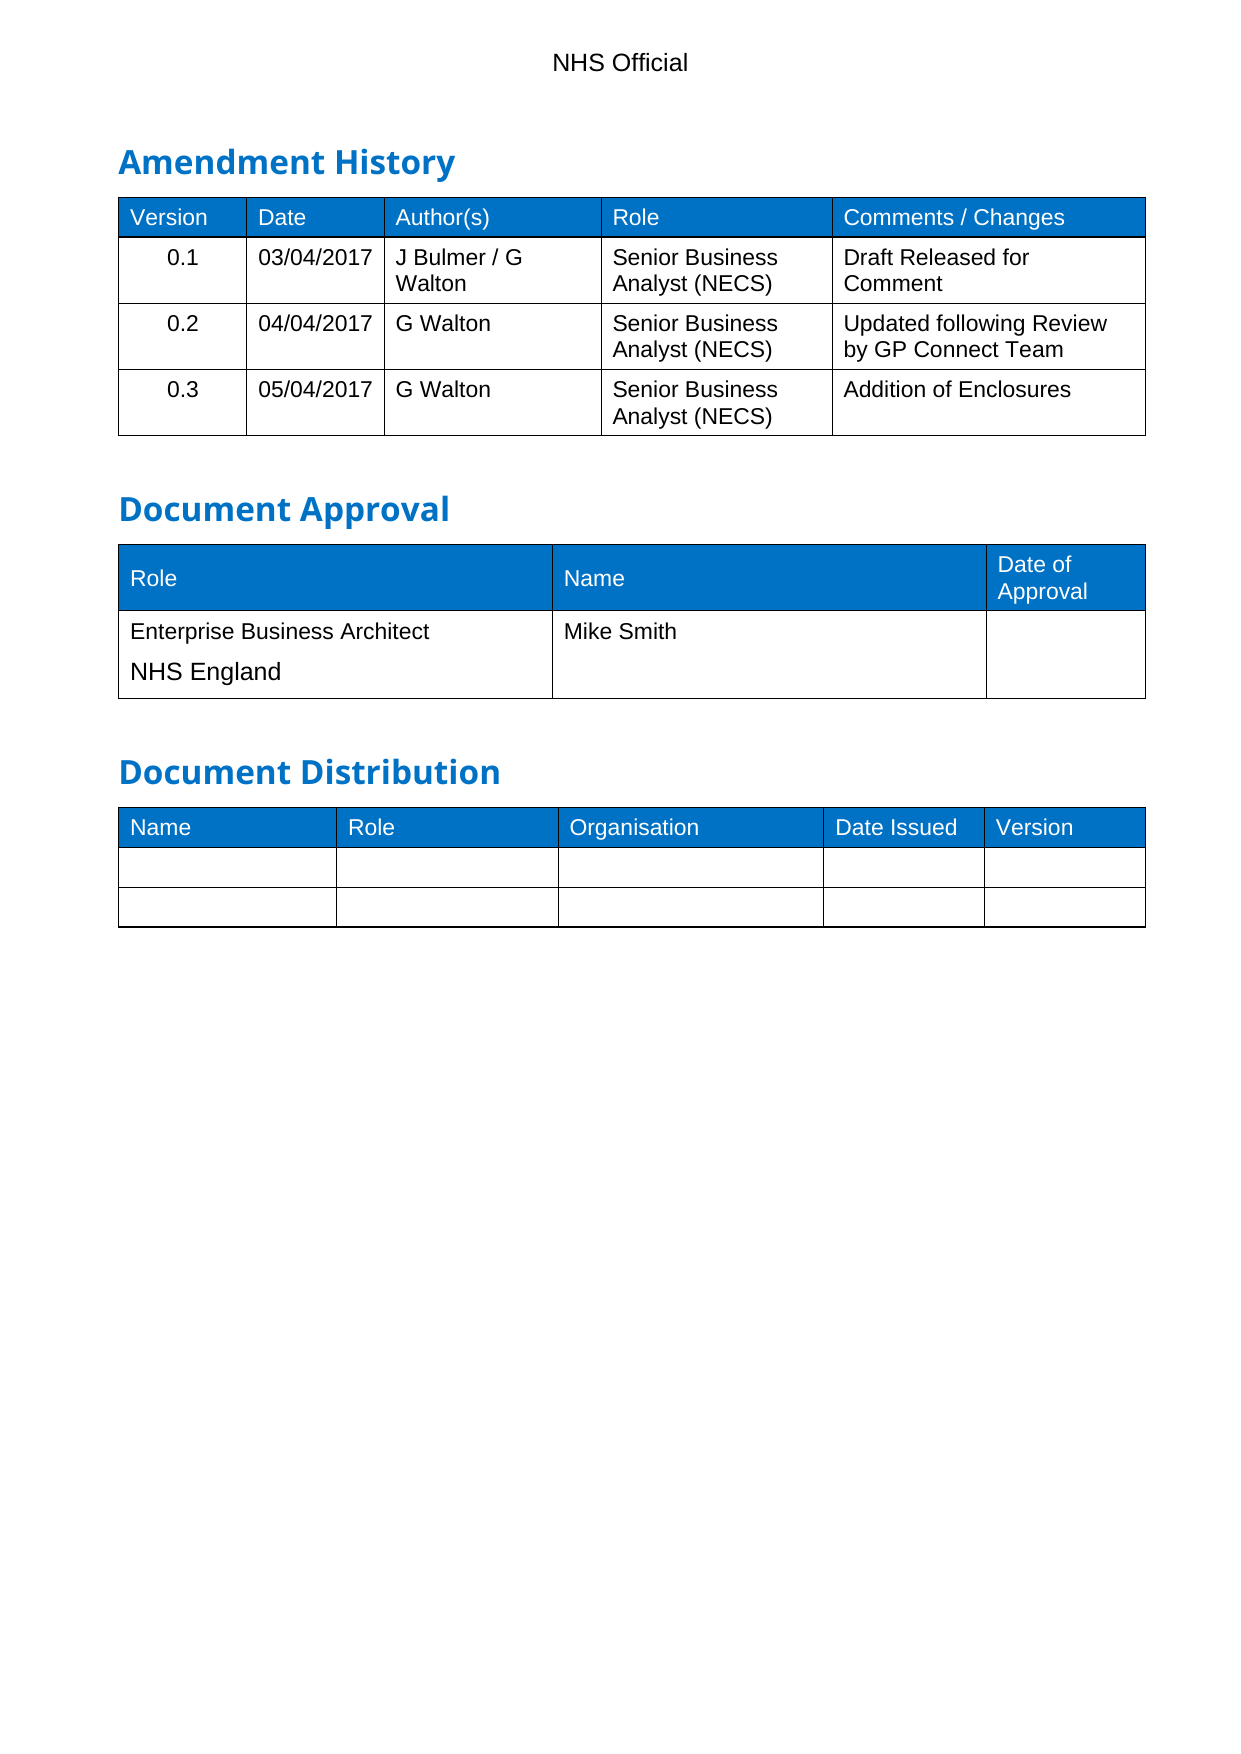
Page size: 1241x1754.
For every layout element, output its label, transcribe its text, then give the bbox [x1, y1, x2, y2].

table_cell Senior Business Analyst (NECS) [602, 370, 832, 435]
table_cell Addition of Enclosures [833, 370, 1145, 435]
table_cell [985, 888, 1145, 926]
subtitle Document Distribution [118, 749, 1122, 794]
table_cell Mike Smith [553, 611, 986, 698]
table_cell [119, 848, 336, 887]
table_cell 0.3 [119, 370, 246, 435]
table_cell G Walton [385, 370, 601, 435]
table_header Date Issued [824, 808, 984, 847]
table_header Date of Approval [987, 545, 1145, 610]
subtitle Document Approval [118, 486, 1122, 532]
table_cell [987, 611, 1145, 698]
table_cell [337, 848, 558, 887]
table_cell [119, 888, 336, 926]
table_cell 0.1 [119, 238, 246, 303]
table_cell Senior Business Analyst (NECS) [602, 304, 832, 369]
table_cell 0.2 [119, 304, 246, 369]
table_cell [824, 888, 984, 926]
table_header Version [985, 808, 1145, 847]
table_header Role [337, 808, 558, 847]
table_cell [559, 888, 823, 926]
table_cell Enterprise Business Architect NHS England [119, 611, 552, 698]
table_header Author(s) [385, 198, 601, 236]
table_header Role [119, 545, 552, 610]
table_cell [985, 848, 1145, 887]
table_cell Senior Business Analyst (NECS) [602, 238, 832, 303]
table_header Role [602, 198, 832, 236]
table_header Version [119, 198, 246, 236]
table_header Organisation [559, 808, 823, 847]
table_cell Draft Released for Comment [833, 238, 1145, 303]
table_cell 04/04/2017 [247, 304, 384, 369]
table_cell [559, 848, 823, 887]
table_cell 05/04/2017 [247, 370, 384, 435]
table_cell [337, 888, 558, 926]
table_cell Updated following Review by GP Connect Team [833, 304, 1145, 369]
table_header Comments / Changes [833, 198, 1145, 236]
table_cell 03/04/2017 [247, 238, 384, 303]
table_header Date [247, 198, 384, 236]
table_header Name [119, 808, 336, 847]
subtitle Amendment History [118, 139, 1122, 184]
table_cell J Bulmer / G Walton [385, 238, 601, 303]
table_cell [824, 848, 984, 887]
table_cell G Walton [385, 304, 601, 369]
table_header Name [553, 545, 986, 610]
